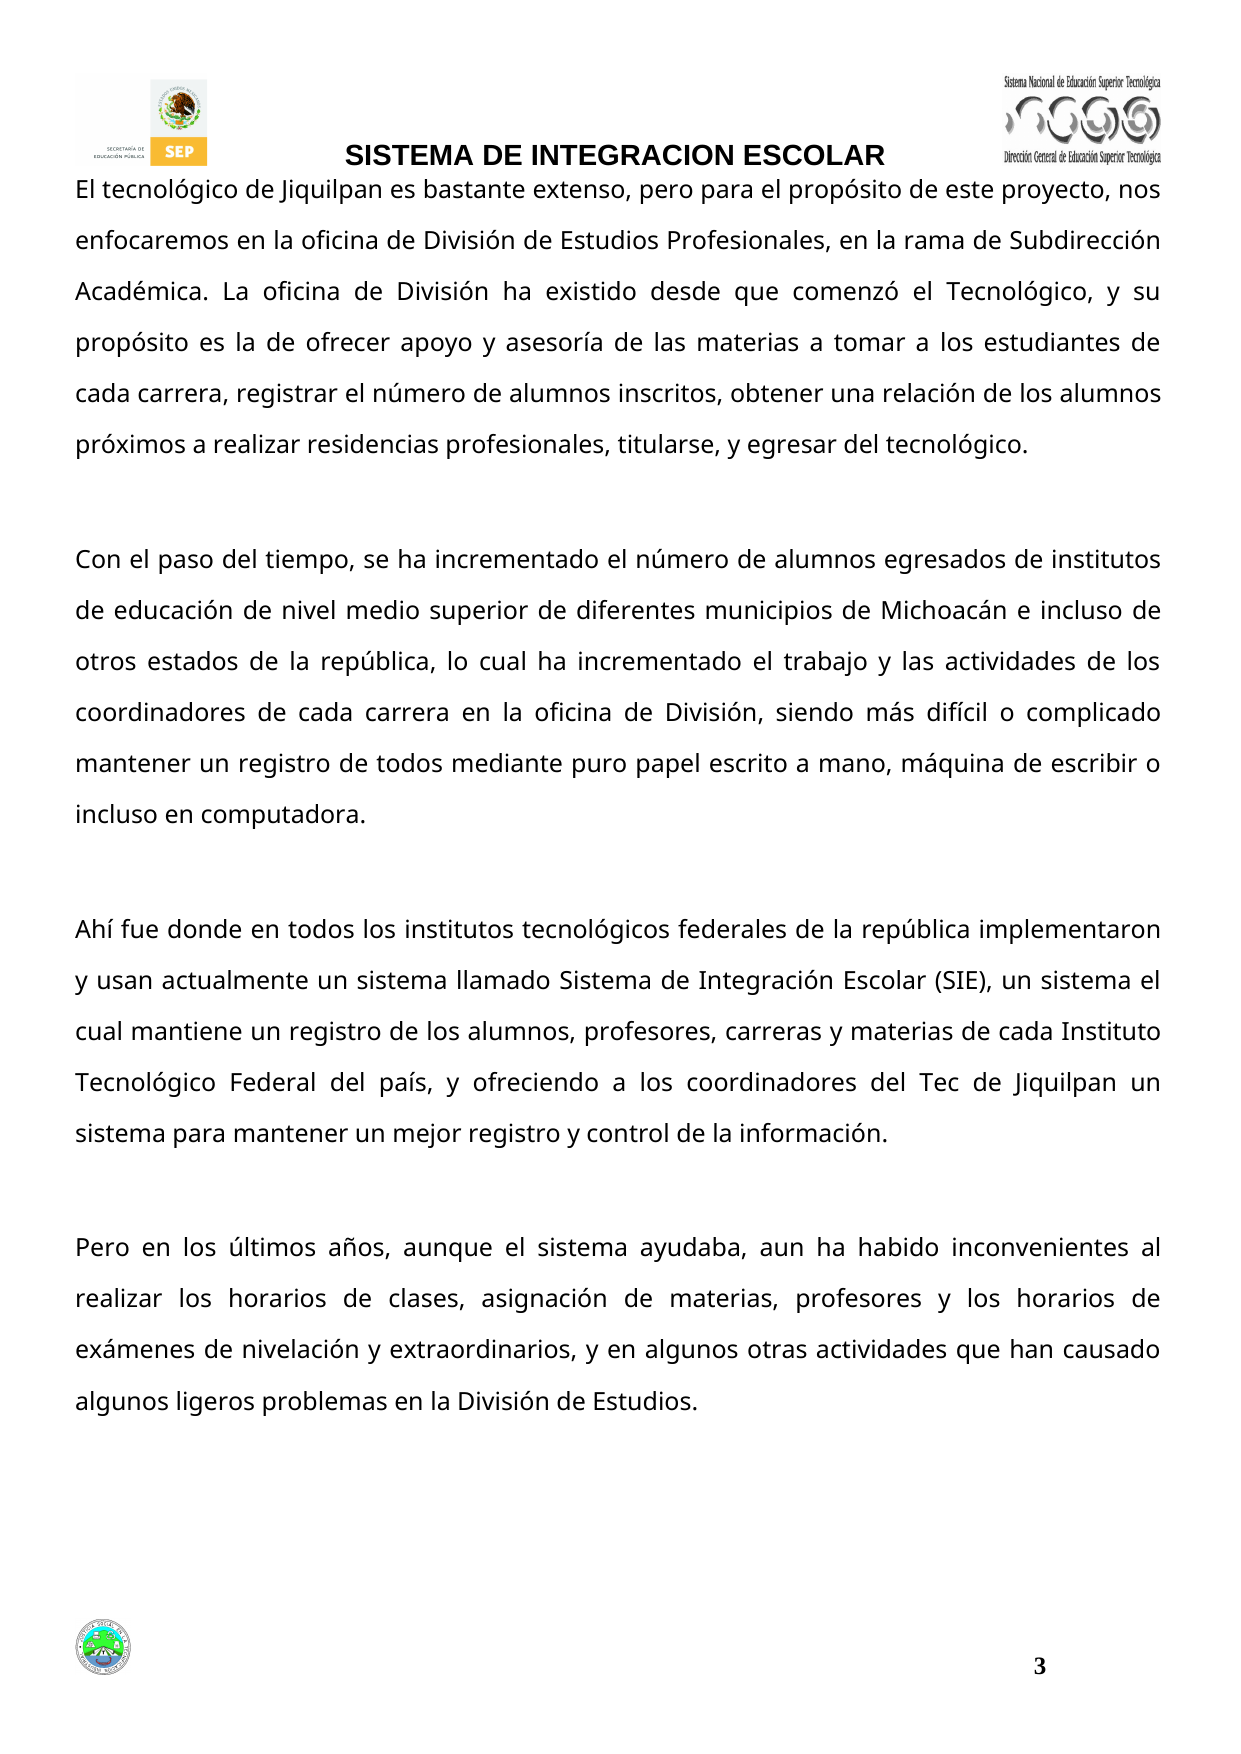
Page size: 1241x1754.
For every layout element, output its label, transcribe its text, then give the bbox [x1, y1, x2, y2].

text El tecnológico de Jiquilpan es bastante extenso, pero para el propósito de este proyecto, nos enfocaremos en la oficina de División de Estudios Profesionales, en la rama de Subdirección Académica. La oficina de División ha existido desde que comenzó el Tecnológico, y su propósito es la de ofrecer apoyo y asesoría de las materias a tomar a los estudiantes de cada carrera, registrar el número de alumnos inscritos, obtener una relación de los alumnos próximos a realizar residencias profesionales, titularse, y egresar del tecnológico. [75, 172, 1162, 461]
picture [1002, 73, 1162, 166]
text Ahí fue donde en todos los institutos tecnológicos federales de la república implementaron y usan actualmente un sistema llamado Sistema de Integración Escolar (SIE), un sistema el cual mantiene un registro de los alumnos, profesores, carreras y materias de cada Instituto Tecnológico Federal del país, y ofreciendo a los coordinadores del Tec de Jiquilpan un sistema para mantener un mejor registro y control de la información. [75, 911, 1162, 1149]
picture [75, 73, 208, 166]
text Con el paso del tiempo, se ha incrementado el número de alumnos egresados de institutos de educación de nivel medio superior de diferentes municipios de Michoacán e incluso de otros estados de la república, lo cual ha incrementado el trabajo y las actividades de los coordinadores de cada carrera en la oficina de División, siendo más difícil o complicado mantener un registro de todos mediante puro papel escrito a mano, máquina de escribir o incluso en computadora. [75, 541, 1162, 831]
text Pero en los últimos años, aunque el sistema ayudaba, aun ha habido inconvenientes al realizar los horarios de clases, asignación de materias, profesores y los horarios de exámenes de nivelación y extraordinarios, y en algunos otras actividades que han causado algunos ligeros problemas en la División de Estudios. [75, 1230, 1162, 1417]
picture [75, 1618, 131, 1675]
